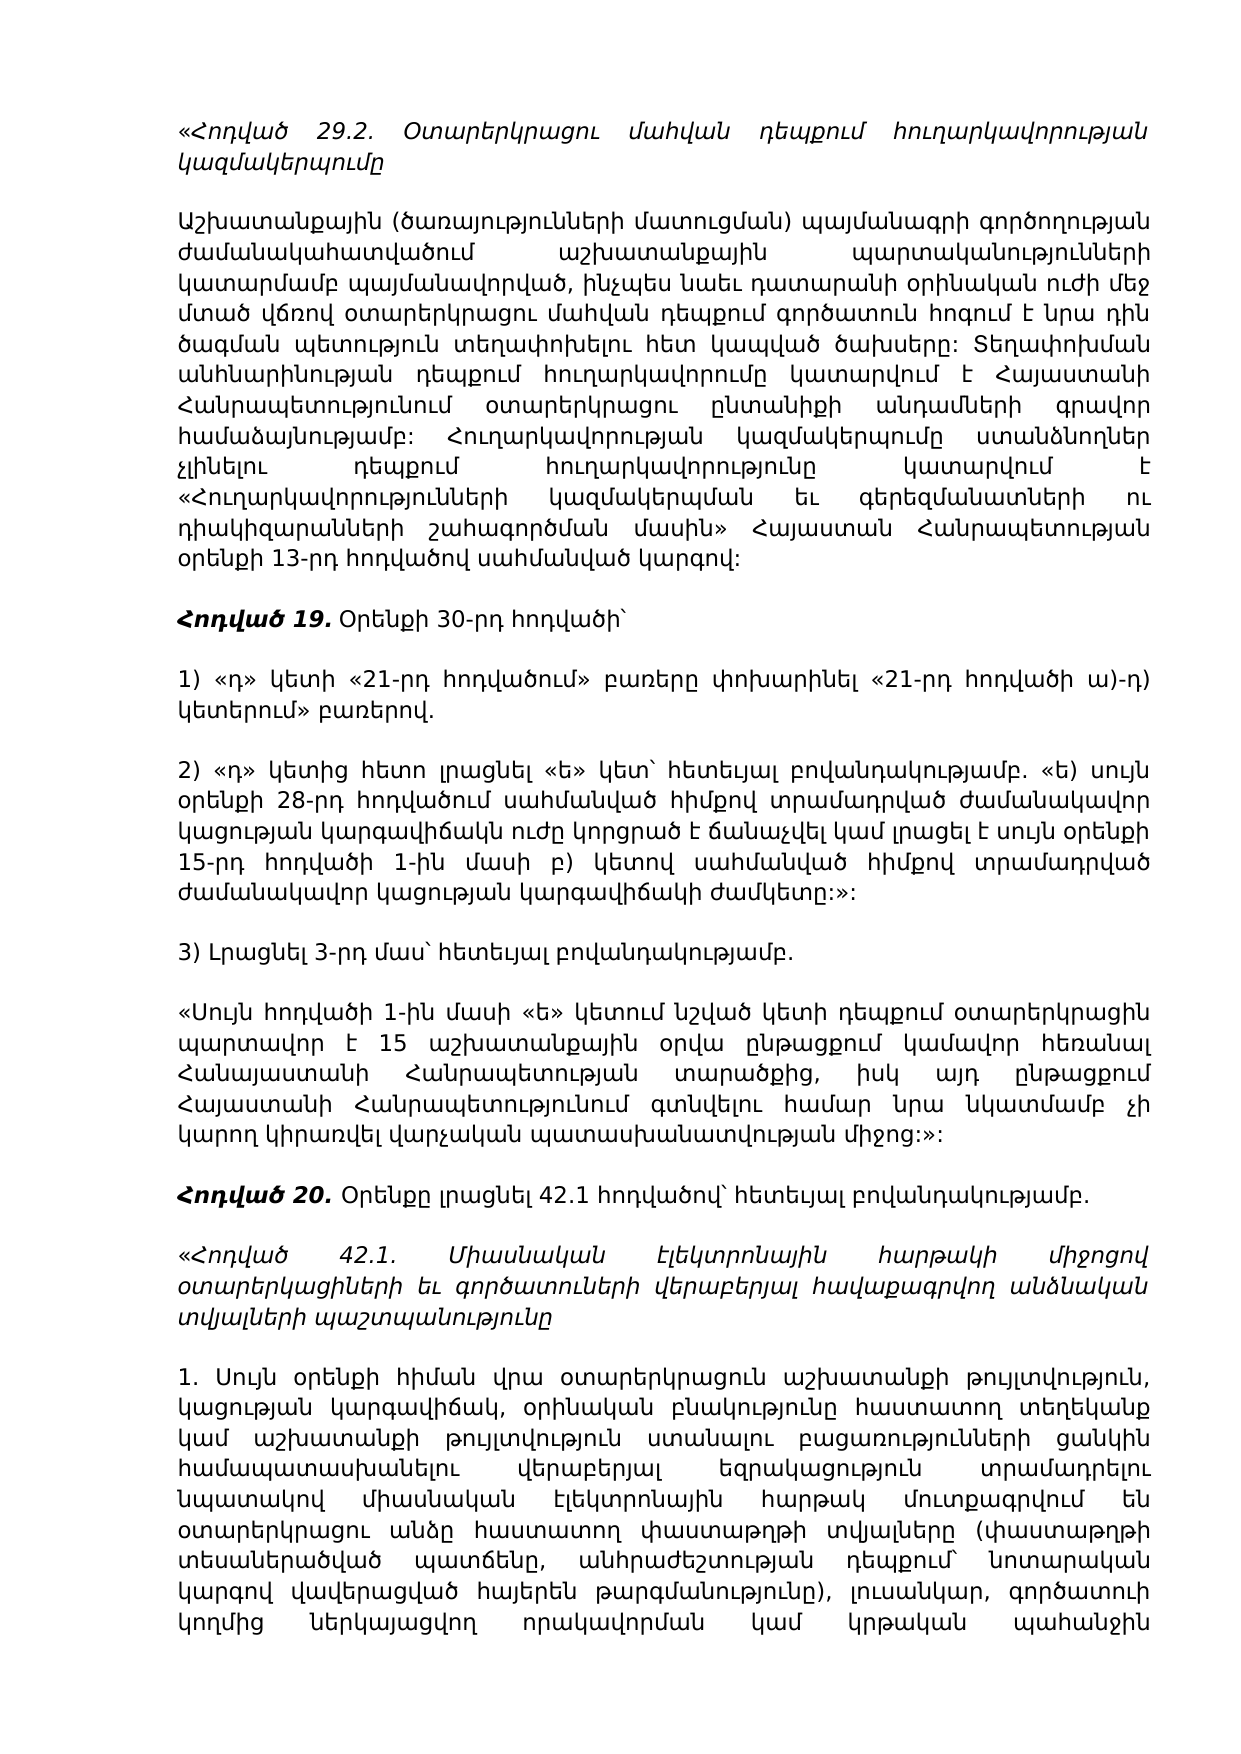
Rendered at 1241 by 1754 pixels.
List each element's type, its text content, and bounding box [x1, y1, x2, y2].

text «Հոդված 29.2. Օտարերկրացու մահվան դեպքում հուղարկավորության կազմակերպումը [177, 118, 1152, 175]
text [177, 1364, 1152, 1635]
text «Հոդված 42.1. Միասնական էլեկտրոնային հարթակի միջոցով օտարերկացիների եւ գործատուների վերաբերյալ հավաքագրվող անձնական տվյալների պաշտպանությունը [177, 1243, 1152, 1331]
text 3) Լրացնել 3-րդ մաս՝ հետեւյալ բովանդակությամբ. [177, 939, 1152, 966]
text Հոդված 20. Օրենքը լրացնել 42.1 հոդվածով՝ հետեւյալ բովանդակությամբ. [177, 1181, 1152, 1209]
text 2) «դ» կետից հետո լրացնել «ե» կետ՝ հետեւյալ բովանդակությամբ. «ե) սույն օրենքի 28-րդ հոդվածում սահմանված հիմքով տրամադրված ժամանակավոր կացության կարգավիճակն ուժը կորցրած է ճանաչվել կամ լրացել է սույն օրենքի 15-րդ հոդվածի 1-ին մասի բ) կետով սահմանված հիմքով տրամադրված ժամանակավոր կացության կարգավիճակի ժամկետը:»: [177, 757, 1152, 906]
text Աշխատանքային (ծառայությունների մատուցման) պայմանագրի գործողության ժամանակահատվածում աշխատանքային պարտականությունների կատարմամբ պայմանավորված, ինչպես նաեւ դատարանի օրինական ուժի մեջ մտած վճռով օտարերկրացու մահվան դեպքում գործատուն հոգում է նրա դին ծագման պետություն տեղափոխելու հետ կապված ծախսերը: Տեղափոխման անհնարինության դեպքում հուղարկավորումը կատարվում է Հայաստանի Հանրապետությունում օտարերկրացու ընտանիքի անդամների գրավոր համաձայնությամբ: Հուղարկավորության կազմակերպումը ստանձնողներ չլինելու դեպքում հուղարկավորությունը կատարվում է «Հուղարկավորությունների կազմակերպման եւ գերեզմանատների ու դիակիզարանների շահագործման մասին» Հայաստան Հանրապետության օրենքի 13-րդ հոդվածով սահմանված կարգով: [177, 208, 1152, 572]
text «Սույն հոդվածի 1-ին մասի «ե» կետում նշված կետի դեպքում օտարերկրացին պարտավոր է 15 աշխատանքային օրվա ընթացքում կամավոր հեռանալ Հանայաստանի Հանրապետության տարածքից, իսկ այդ ընթացքում Հայաստանի Հանրապետությունում գտնվելու համար նրա նկատմամբ չի կարող կիրառվել վարչական պատասխանատվության միջոց:»: [177, 999, 1152, 1148]
text Հոդված 19. Օրենքի 30-րդ հոդվածի՝ [177, 605, 1152, 633]
text 1) «դ» կետի «21-րդ հոդվածում» բառերը փոխարինել «21-րդ հոդվածի ա)-դ) կետերում» բառերով. [177, 667, 1152, 724]
